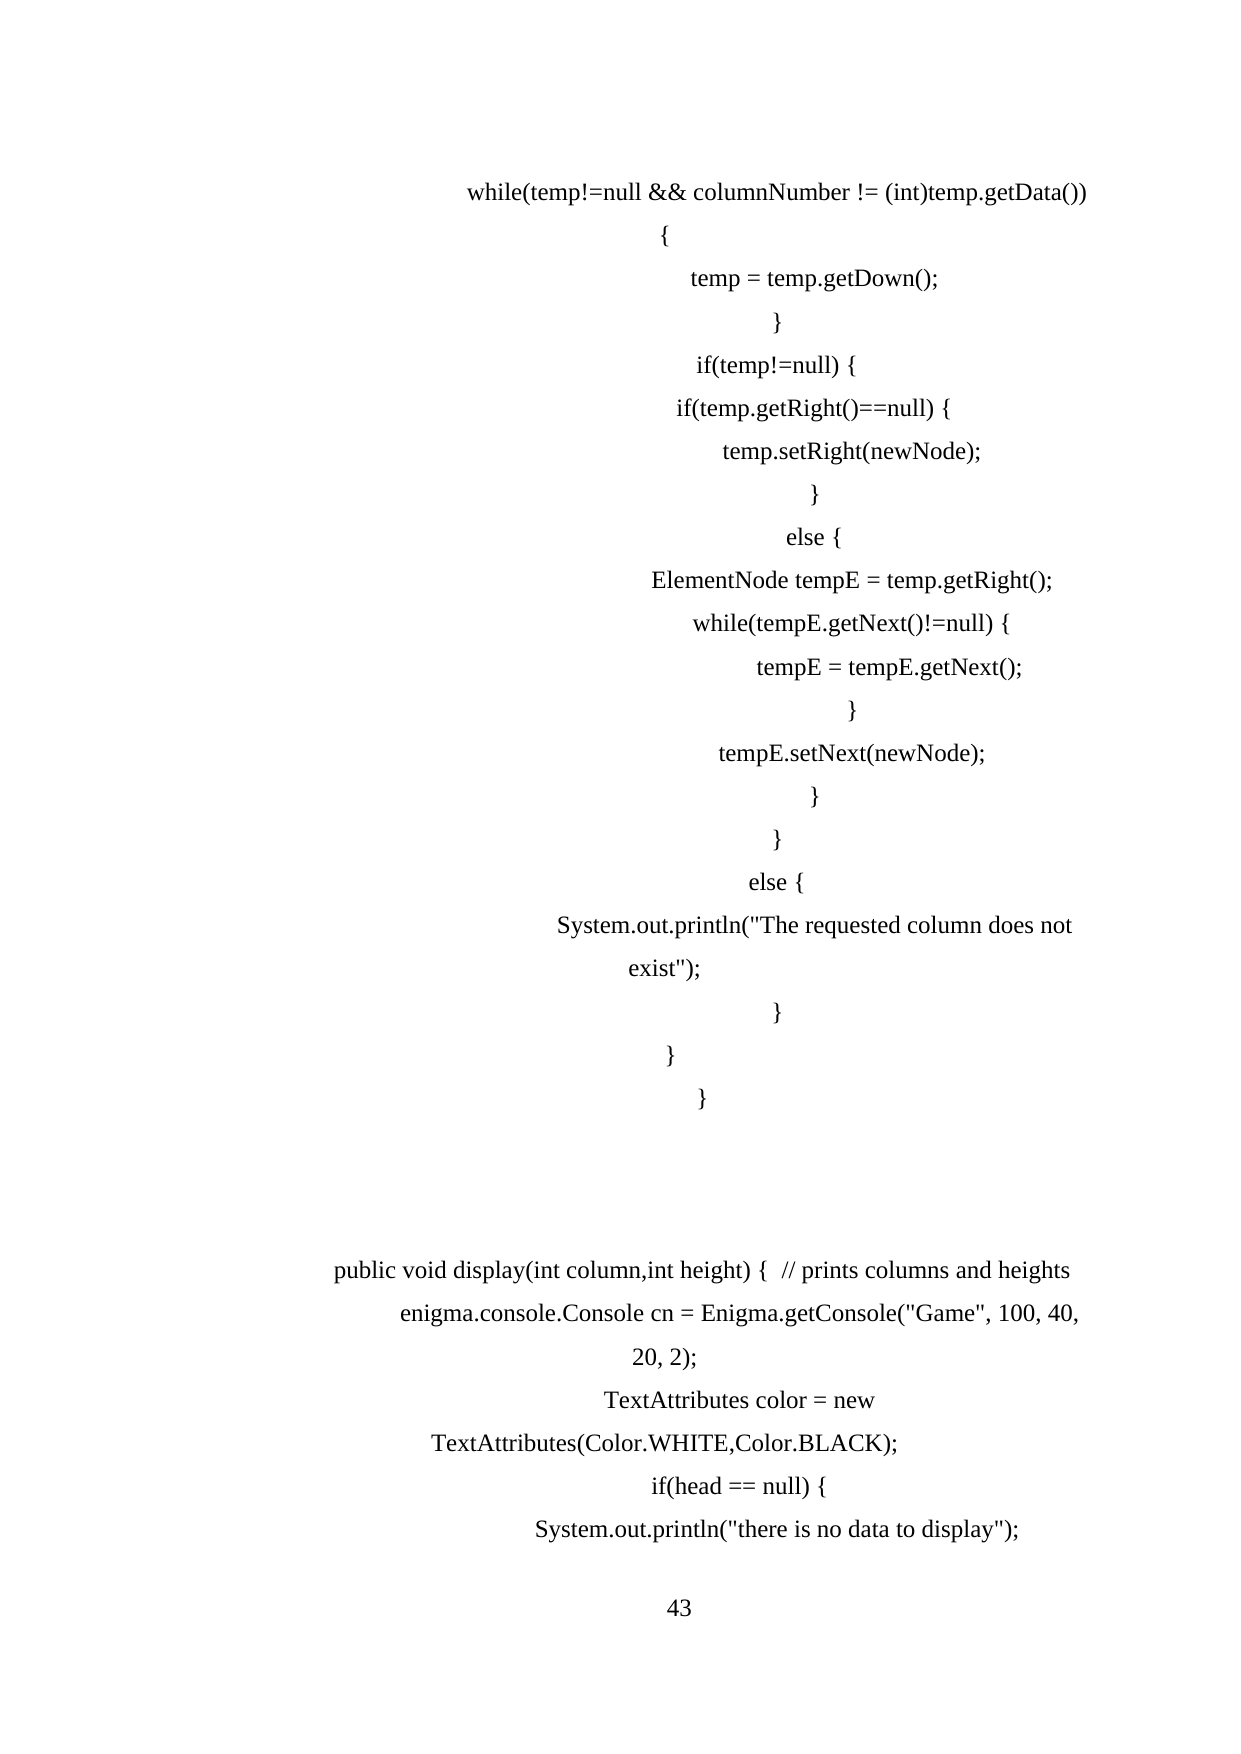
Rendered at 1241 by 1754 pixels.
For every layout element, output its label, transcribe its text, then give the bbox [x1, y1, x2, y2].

text } [236, 824, 1092, 853]
text else { [236, 522, 1092, 551]
text while(tempE.getNext()!=null) { [236, 608, 1092, 637]
text } [236, 997, 1092, 1025]
text System.out.println("there is no data to display"); [236, 1514, 1092, 1543]
text tempE = tempE.getNext(); [236, 652, 1092, 680]
text tempE.setNext(newNode); [236, 738, 1092, 767]
text System.out.println("The requested column does not exist"); [236, 910, 1092, 982]
text } [236, 781, 1092, 810]
text ElementNode tempE = temp.getRight(); [236, 565, 1092, 594]
text } [236, 307, 1092, 335]
text else { [236, 867, 1092, 896]
text } [236, 1040, 1092, 1068]
text if(head == null) { [236, 1471, 1092, 1500]
text if(temp.getRight()==null) { [236, 393, 1092, 422]
text temp = temp.getDown(); [236, 263, 1092, 292]
text if(temp!=null) { [236, 350, 1092, 378]
text enigma.console.Console cn = Enigma.getConsole("Game", 100, 40, 20, 2); [236, 1298, 1092, 1370]
text } [236, 479, 1092, 508]
text } [236, 1083, 1092, 1112]
text temp.setRight(newNode); [236, 436, 1092, 465]
text public void display(int column,int height) { // prints columns and heights [236, 1255, 1092, 1284]
text TextAttributes color = new TextAttributes(Color.WHITE,Color.BLACK); [236, 1385, 1092, 1457]
text } [236, 695, 1092, 723]
text while(temp!=null && columnNumber != (int)temp.getData()) { [236, 177, 1092, 249]
